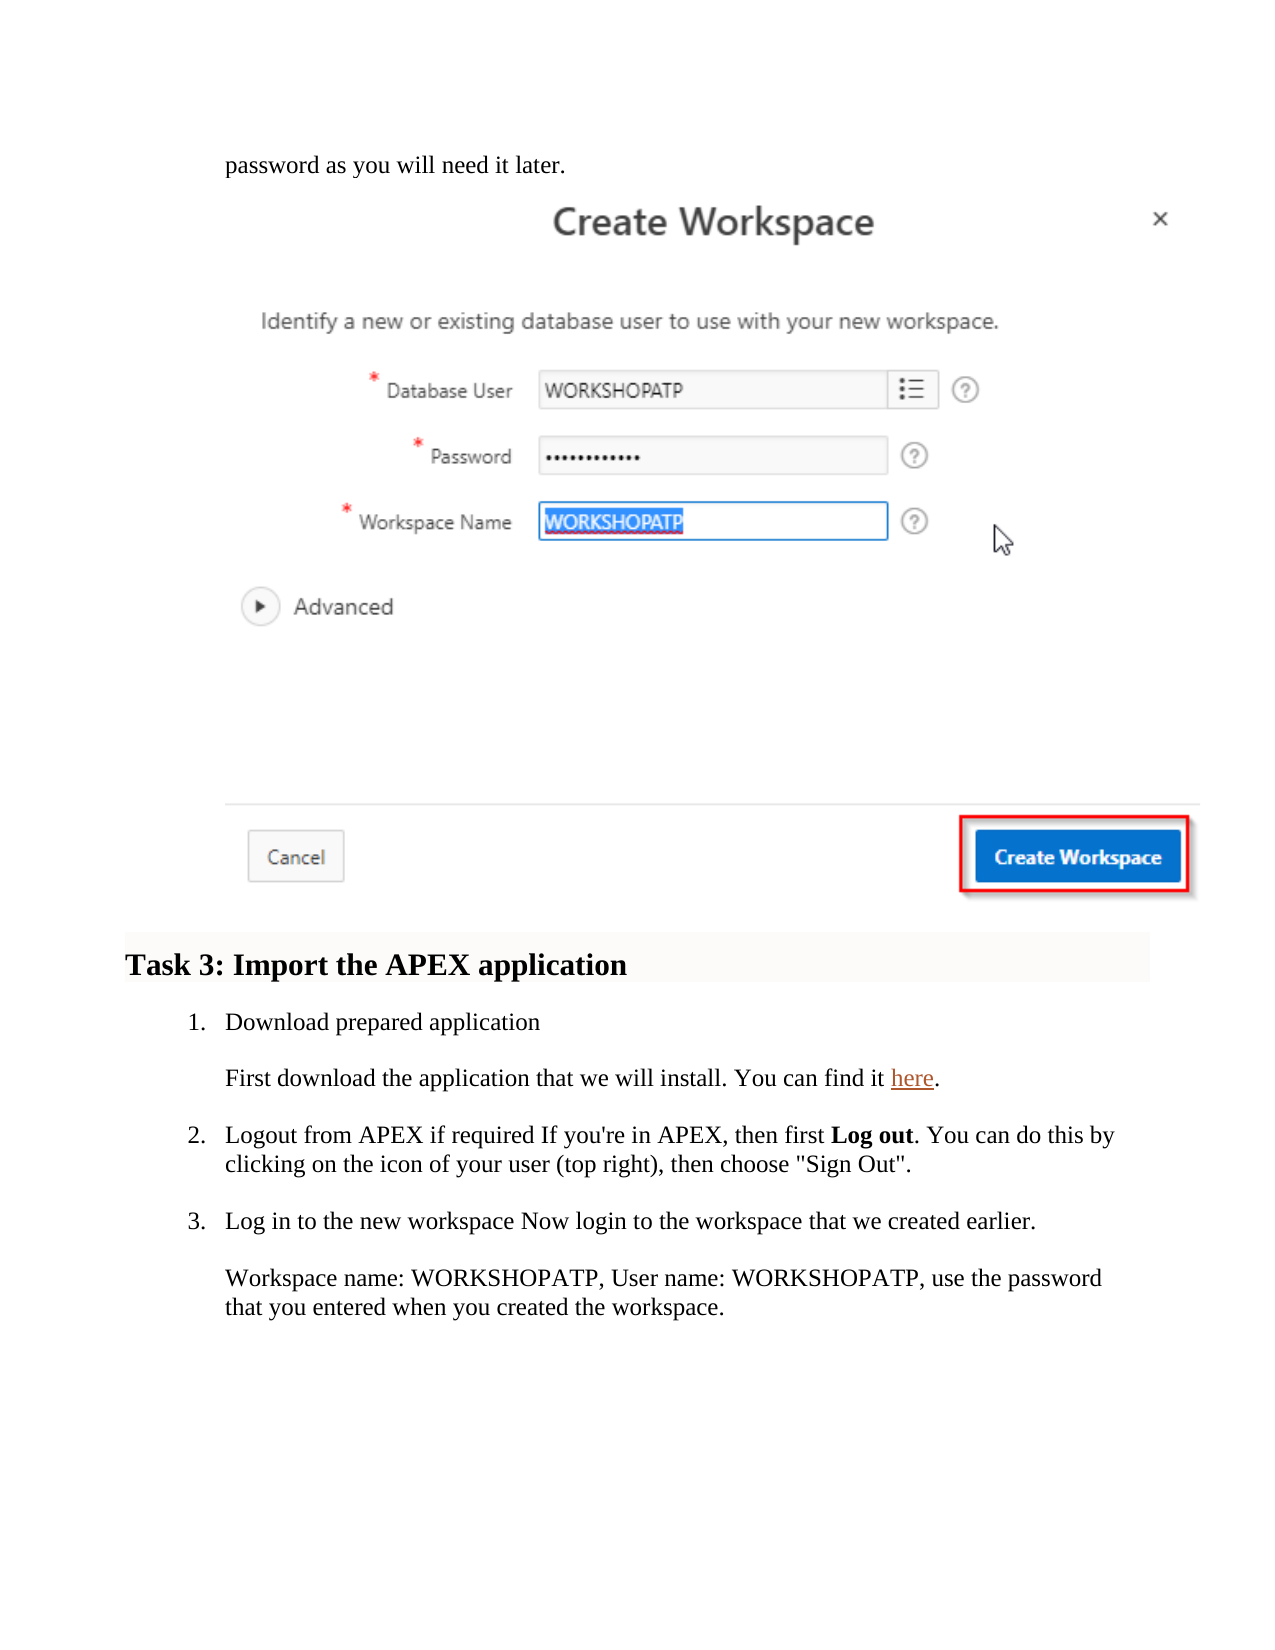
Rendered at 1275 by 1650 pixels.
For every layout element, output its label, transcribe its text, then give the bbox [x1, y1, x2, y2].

list Log in to the new workspace Now login to the workspace that we created earlier. [187, 1206, 1125, 1235]
text The workspace (and database user) must be named "WORKSHOPATP" (there is some hardcoding in the installation scripts to use this schema name). Keep a note of the password as you will need it later. [225, 150, 1125, 178]
list Download prepared application [187, 1007, 1125, 1035]
text First download the application that we will install. You can find it here. [225, 1063, 1125, 1092]
text Workspace name: WORKSHOPATP, User name: WORKSHOPATP, use the password that you entered when you created the workspace. [225, 1263, 1125, 1320]
picture [225, 178, 1200, 904]
text Task 3: Import the APEX application [125, 932, 1150, 982]
list Logout from APEX if required If you're in APEX, then first Log out. You can do this by clicking on the icon of your user (top right), then choose "Sign Out". [187, 1120, 1125, 1178]
